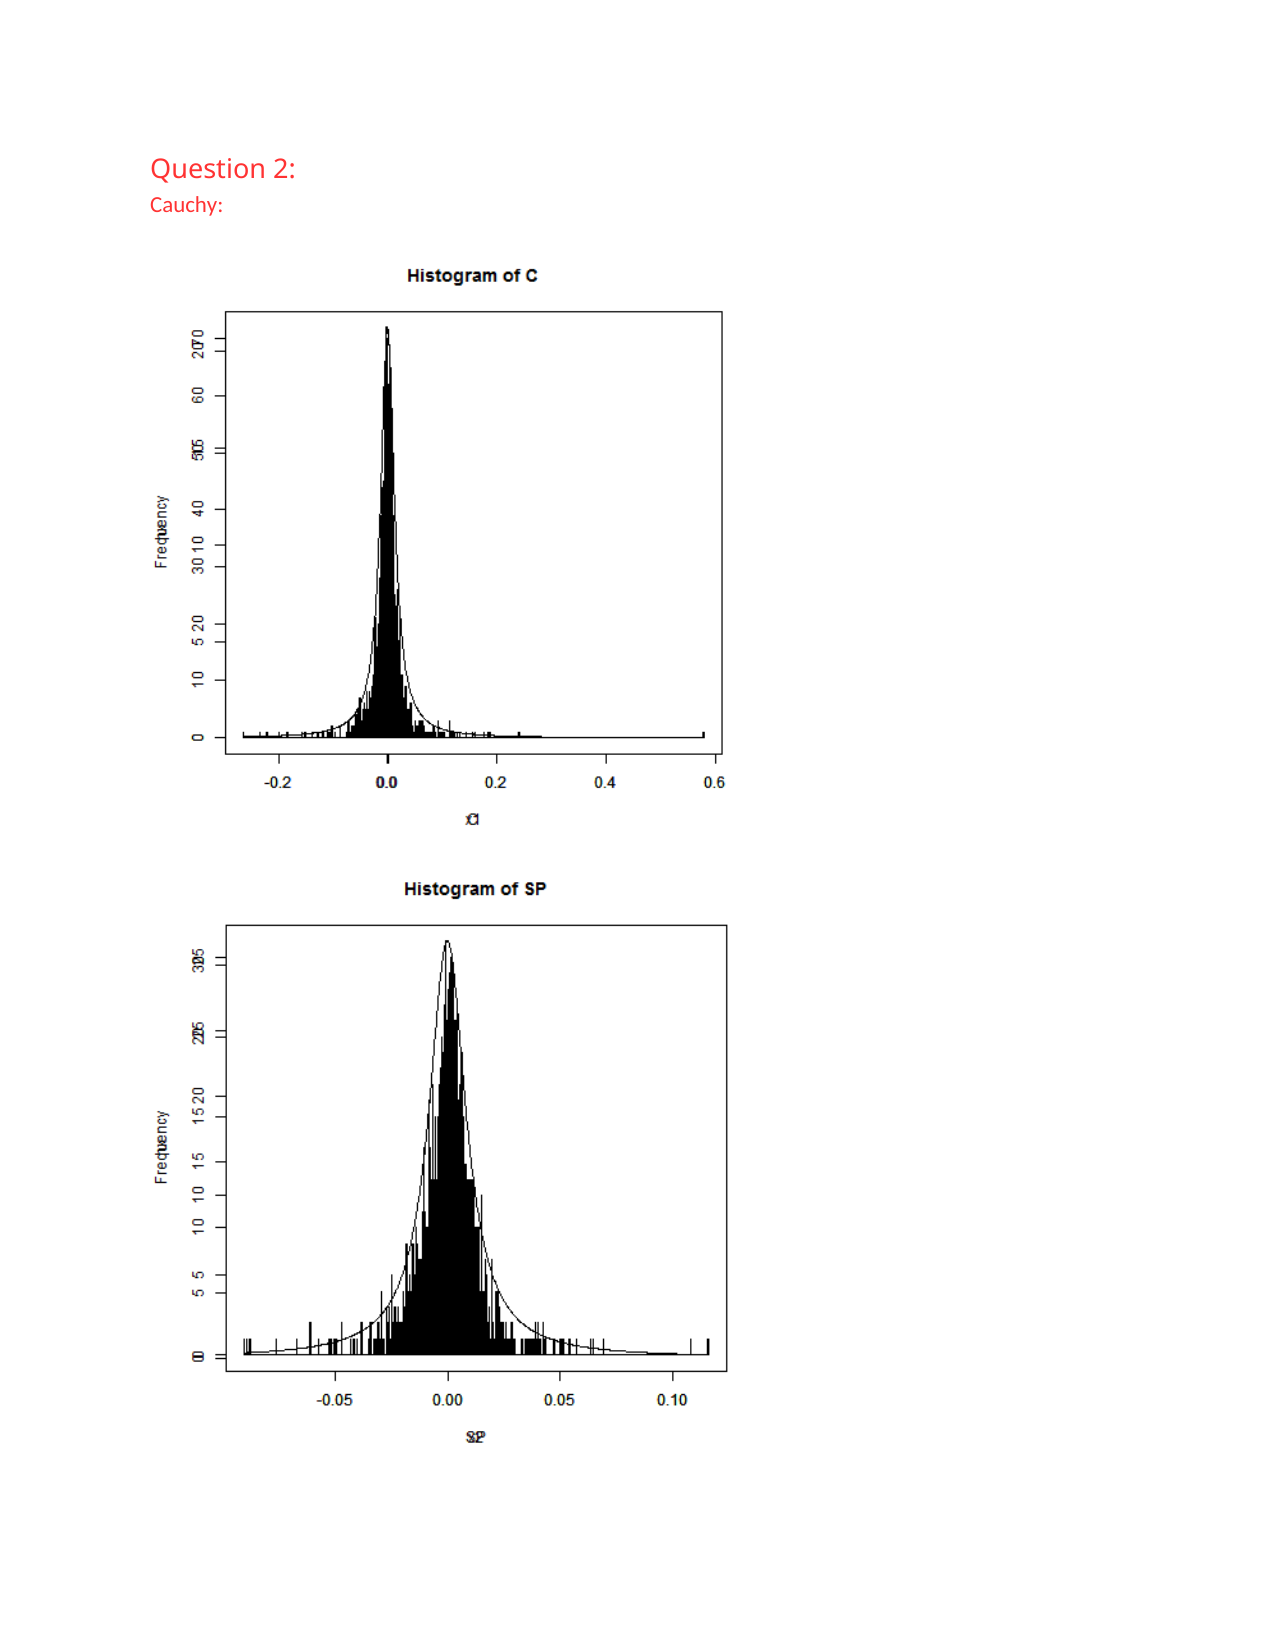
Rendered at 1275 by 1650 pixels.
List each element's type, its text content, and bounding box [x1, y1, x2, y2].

text Cauchy: [150, 190, 1125, 218]
picture [150, 236, 761, 848]
picture [150, 849, 766, 1466]
subtitle Question 2: [150, 150, 1125, 187]
